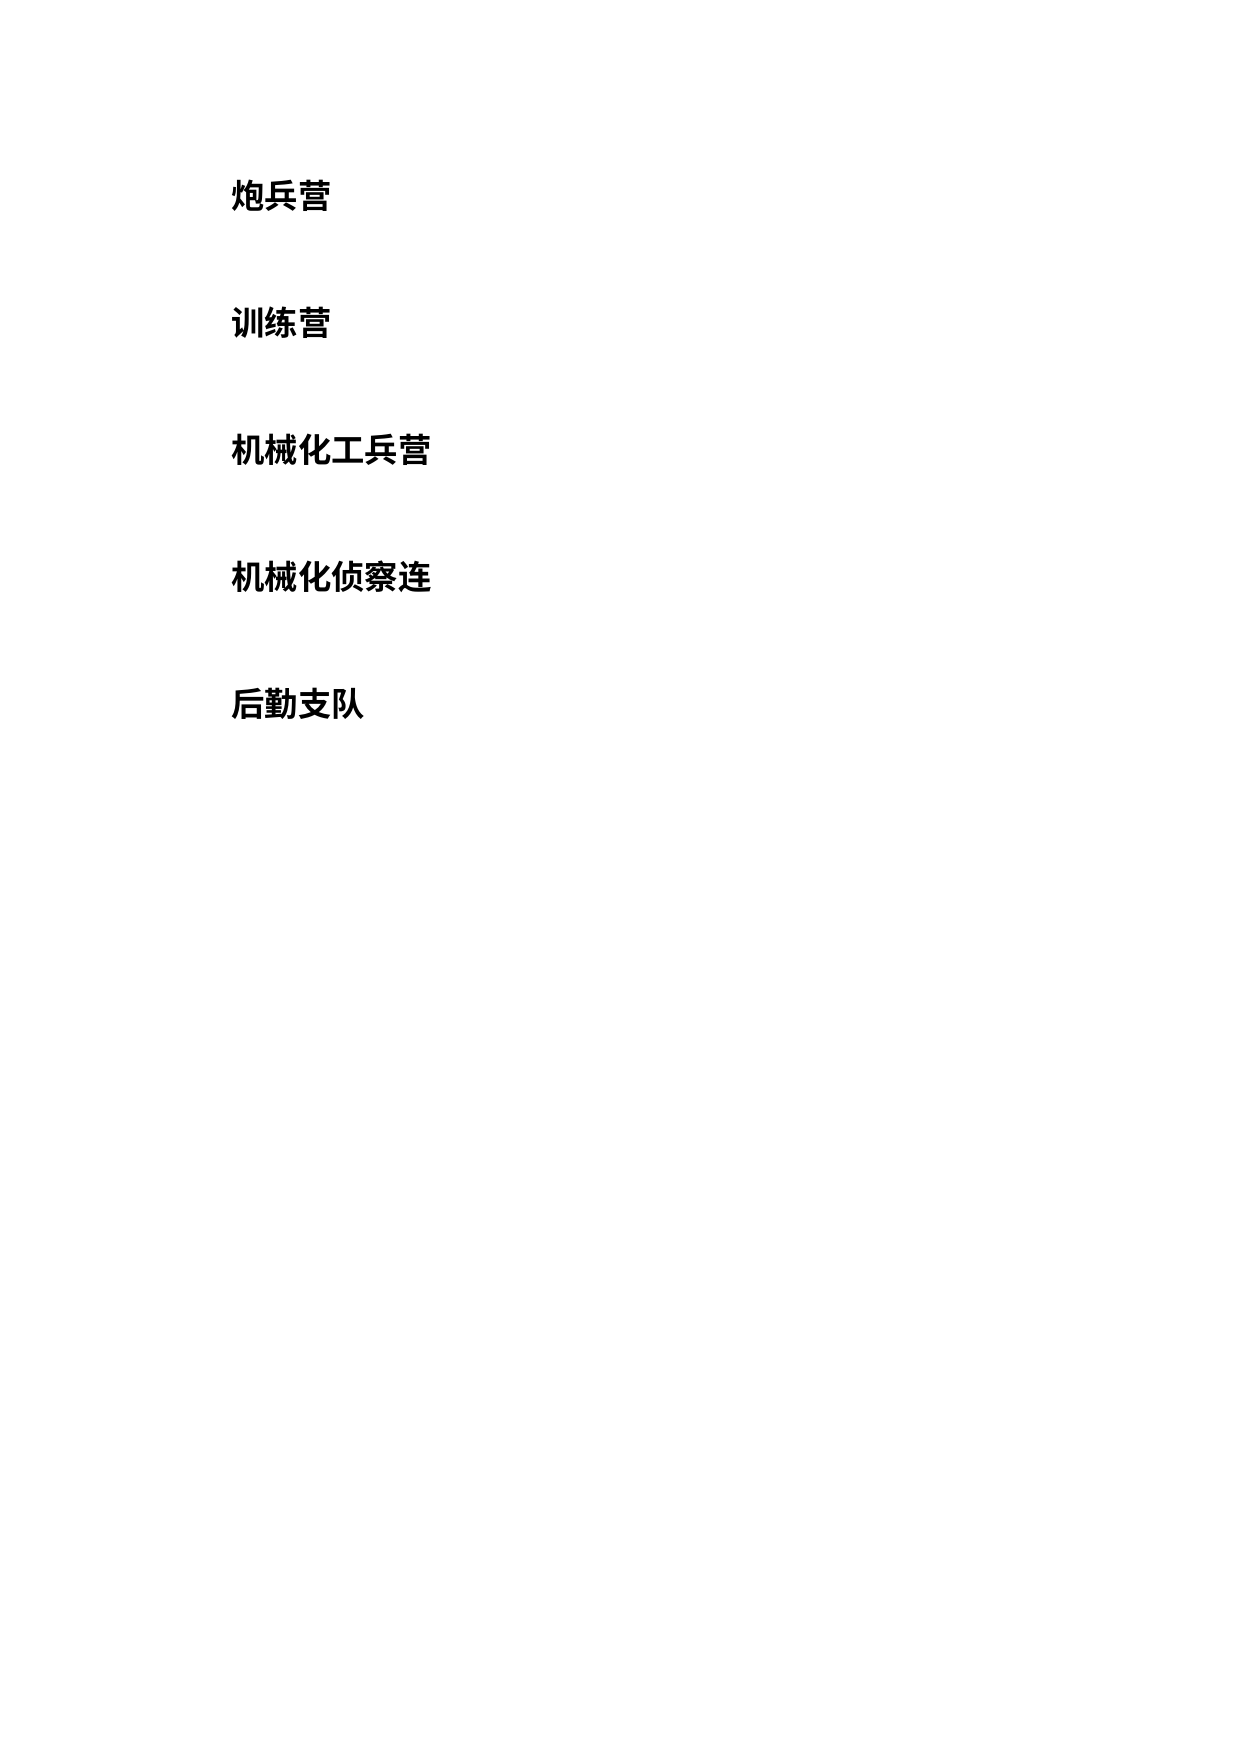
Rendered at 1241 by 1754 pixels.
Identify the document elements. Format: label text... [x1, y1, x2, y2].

subtitle 炮兵营 [187, 162, 1053, 227]
subtitle 后勤支队 [187, 669, 1053, 734]
subtitle 机械化侦察连 [187, 542, 1053, 607]
subtitle 机械化工兵营 [187, 416, 1053, 481]
subtitle 训练营 [187, 289, 1053, 354]
